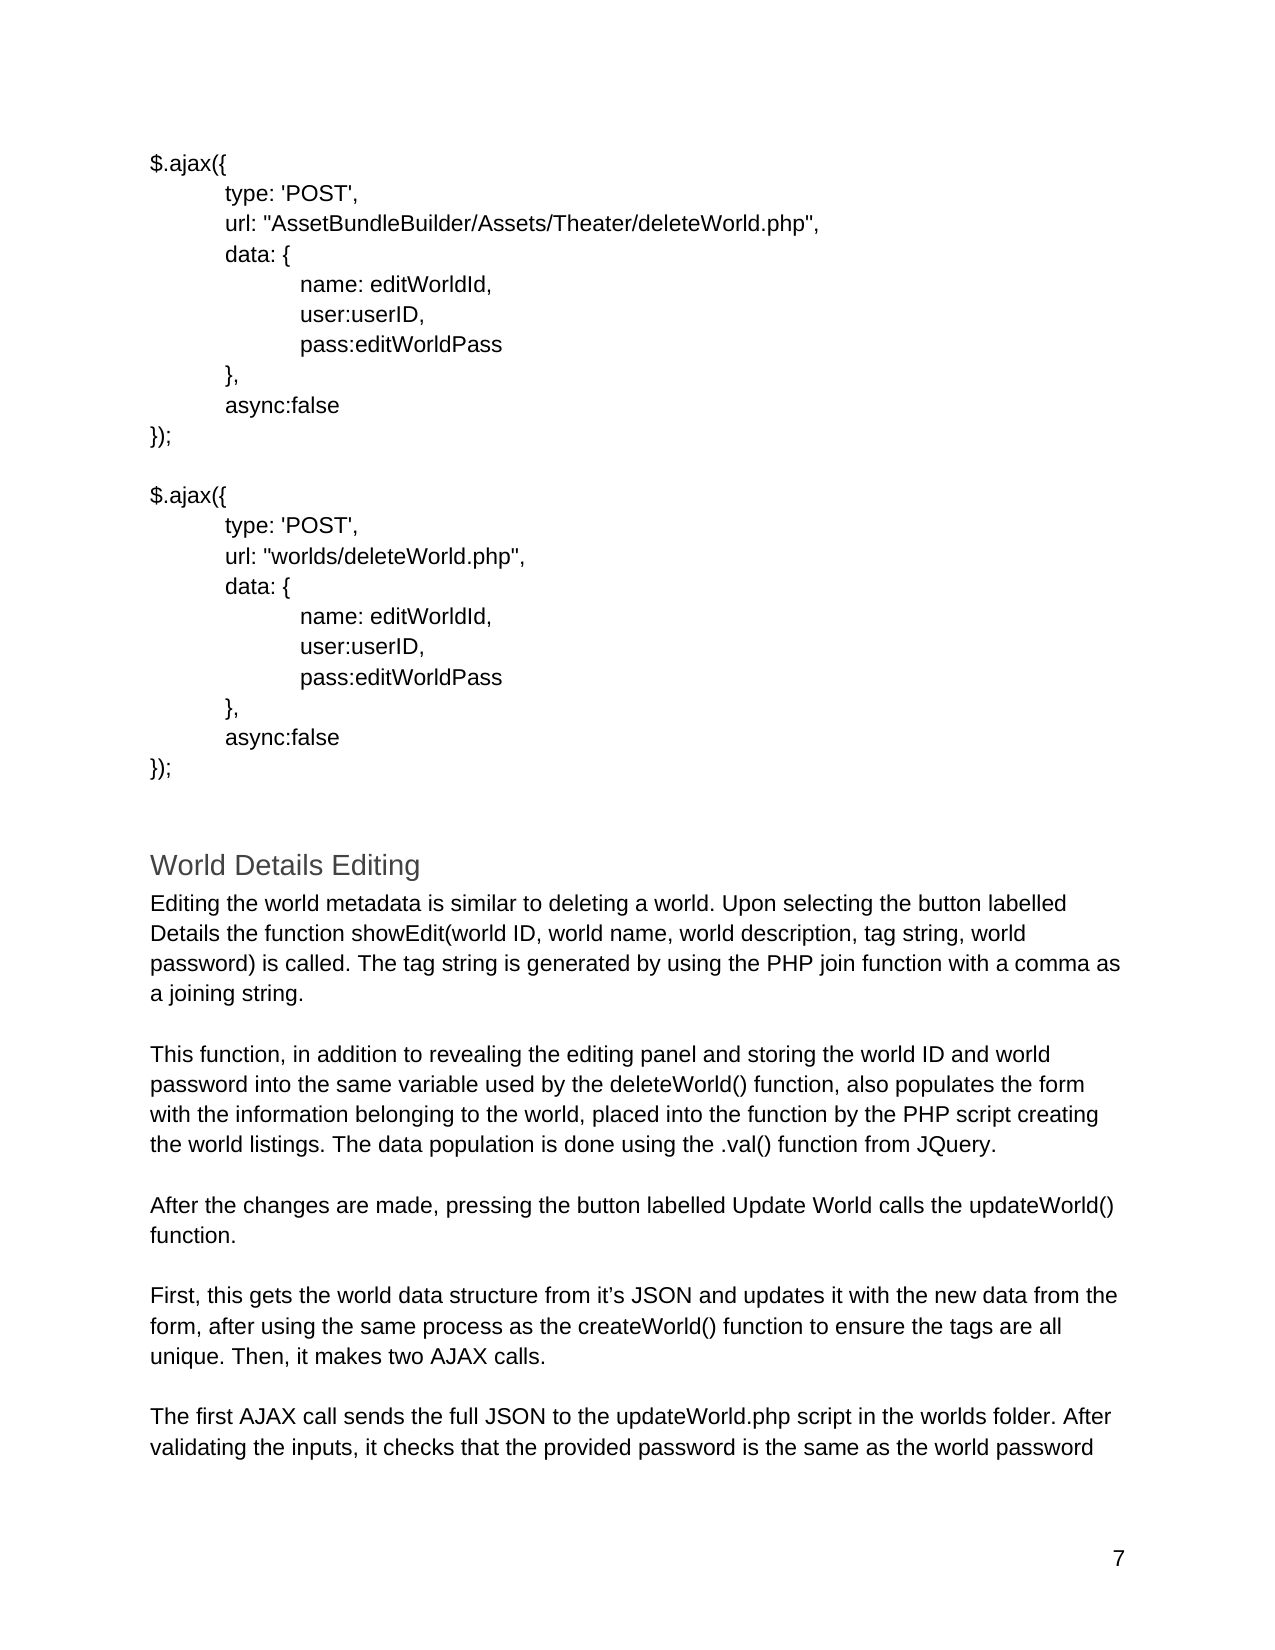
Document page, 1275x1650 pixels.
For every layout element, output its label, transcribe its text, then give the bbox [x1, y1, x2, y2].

text }, [150, 361, 1125, 388]
text type: 'POST', [150, 512, 1125, 539]
text After the changes are made, pressing the button labelled Update World calls the updateWorld() function. [150, 1192, 1125, 1248]
text Editing the world metadata is similar to deleting a world. Upon selecting the button labelled Details the function showEdit(world ID, world name, world description, tag string, world password) is called. The tag string is generated by using the PHP join function with a comma as a joining string. [150, 890, 1125, 1007]
text }); [150, 422, 1125, 448]
text data: { [150, 241, 1125, 267]
text data: { [150, 573, 1125, 599]
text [150, 1403, 1125, 1460]
text name: editWorldId, [225, 271, 1125, 297]
text This function, in addition to revealing the editing panel and storing the world ID and world password into the same variable used by the deleteWorld() function, also populates the form with the information belonging to the world, placed into the function by the PHP script creating the world listings. The data population is done using the .val() function from JQuery. [150, 1041, 1125, 1158]
text async:false [150, 392, 1125, 418]
text $.ajax({ [150, 150, 1125, 176]
text url: "AssetBundleBuilder/Assets/Theater/deleteWorld.php", [150, 210, 1125, 237]
text }); [150, 754, 1125, 781]
text type: 'POST', [150, 180, 1125, 207]
text pass:editWorldPass [225, 663, 1125, 690]
text $.ajax({ [150, 482, 1125, 509]
text user:userID, [225, 301, 1125, 327]
text pass:editWorldPass [225, 331, 1125, 358]
text name: editWorldId, [225, 603, 1125, 629]
subtitle World Details Editing [150, 848, 1125, 881]
text }, [225, 694, 1125, 720]
text user:userID, [225, 633, 1125, 660]
text async:false [150, 724, 1125, 750]
text First, this gets the world data structure from it’s JSON and updates it with the new data from the form, after using the same process as the createWorld() function to ensure the tags are all unique. Then, it makes two AJAX calls. [150, 1282, 1125, 1369]
text url: "worlds/deleteWorld.php", [150, 543, 1125, 569]
